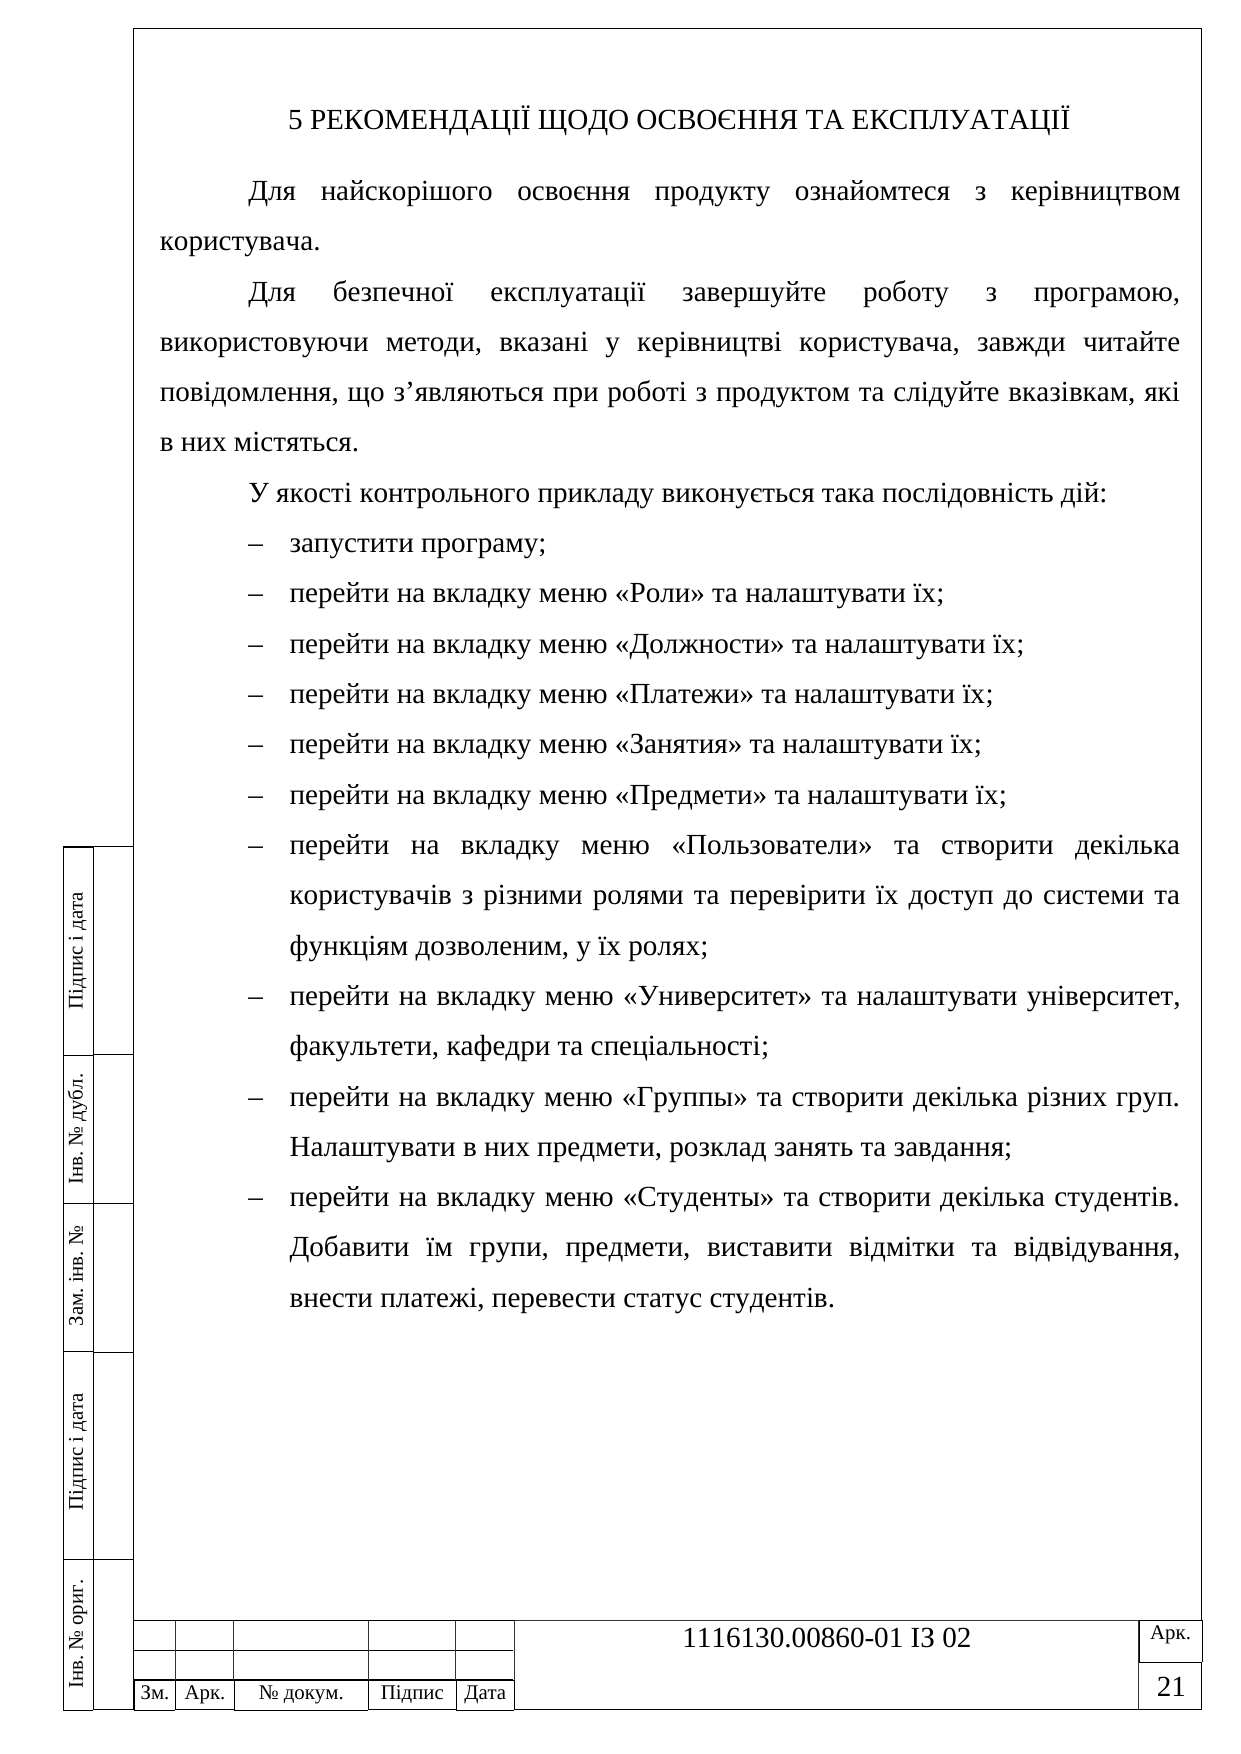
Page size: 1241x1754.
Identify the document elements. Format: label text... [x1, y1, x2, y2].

text У якості контрольного прикладу виконується така послідовність дій: [159, 475, 1181, 508]
list перейти на вкладку меню «Пользователи» та створити декілька користувачів з різними ролями та перевірити їх доступ до системи та функціям дозволеним, у їх ролях; [248, 827, 1181, 961]
list перейти на вкладку меню «Занятия» та налаштувати їх; [248, 726, 1181, 760]
list перейти на вкладку меню «Должности» та налаштувати їх; [248, 626, 1181, 659]
list перейти на вкладку меню «Университет» та налаштувати університет, факультети, кафедри та спеціальності; [248, 978, 1181, 1062]
list перейти на вкладку меню «Группы» та створити декілька різних груп. Налаштувати в них предмети, розклад занять та завдання; [248, 1079, 1181, 1162]
list перейти на вкладку меню «Роли» та налаштувати їх; [248, 576, 1181, 609]
list перейти на вкладку меню «Платежи» та налаштувати їх; [248, 676, 1181, 710]
list запустити програму; [248, 525, 1181, 559]
text Для безпечної експлуатації завершуйте роботу з програмою, використовуючи методи, вказані у керівництві користувача, завжди читайте повідомлення, що з’являються при роботі з продуктом та слідуйте вказівкам, які в них містяться. [159, 274, 1181, 458]
list 5 РЕКОМЕНДАЦІЇ ЩОДО ОСВОЄННЯ ТА ЕКСПЛУАТАЦІЇ [177, 102, 1181, 135]
list перейти на вкладку меню «Предмети» та налаштувати їх; [248, 777, 1181, 810]
text Для найскорішого освоєння продукту ознайомтеся з керівництвом користувача. [159, 173, 1181, 257]
list перейти на вкладку меню «Студенты» та створити декілька студентів. Добавити їм групи, предмети, виставити відмітки та відвідування, внести платежі, перевести статус студентів. [248, 1179, 1181, 1313]
